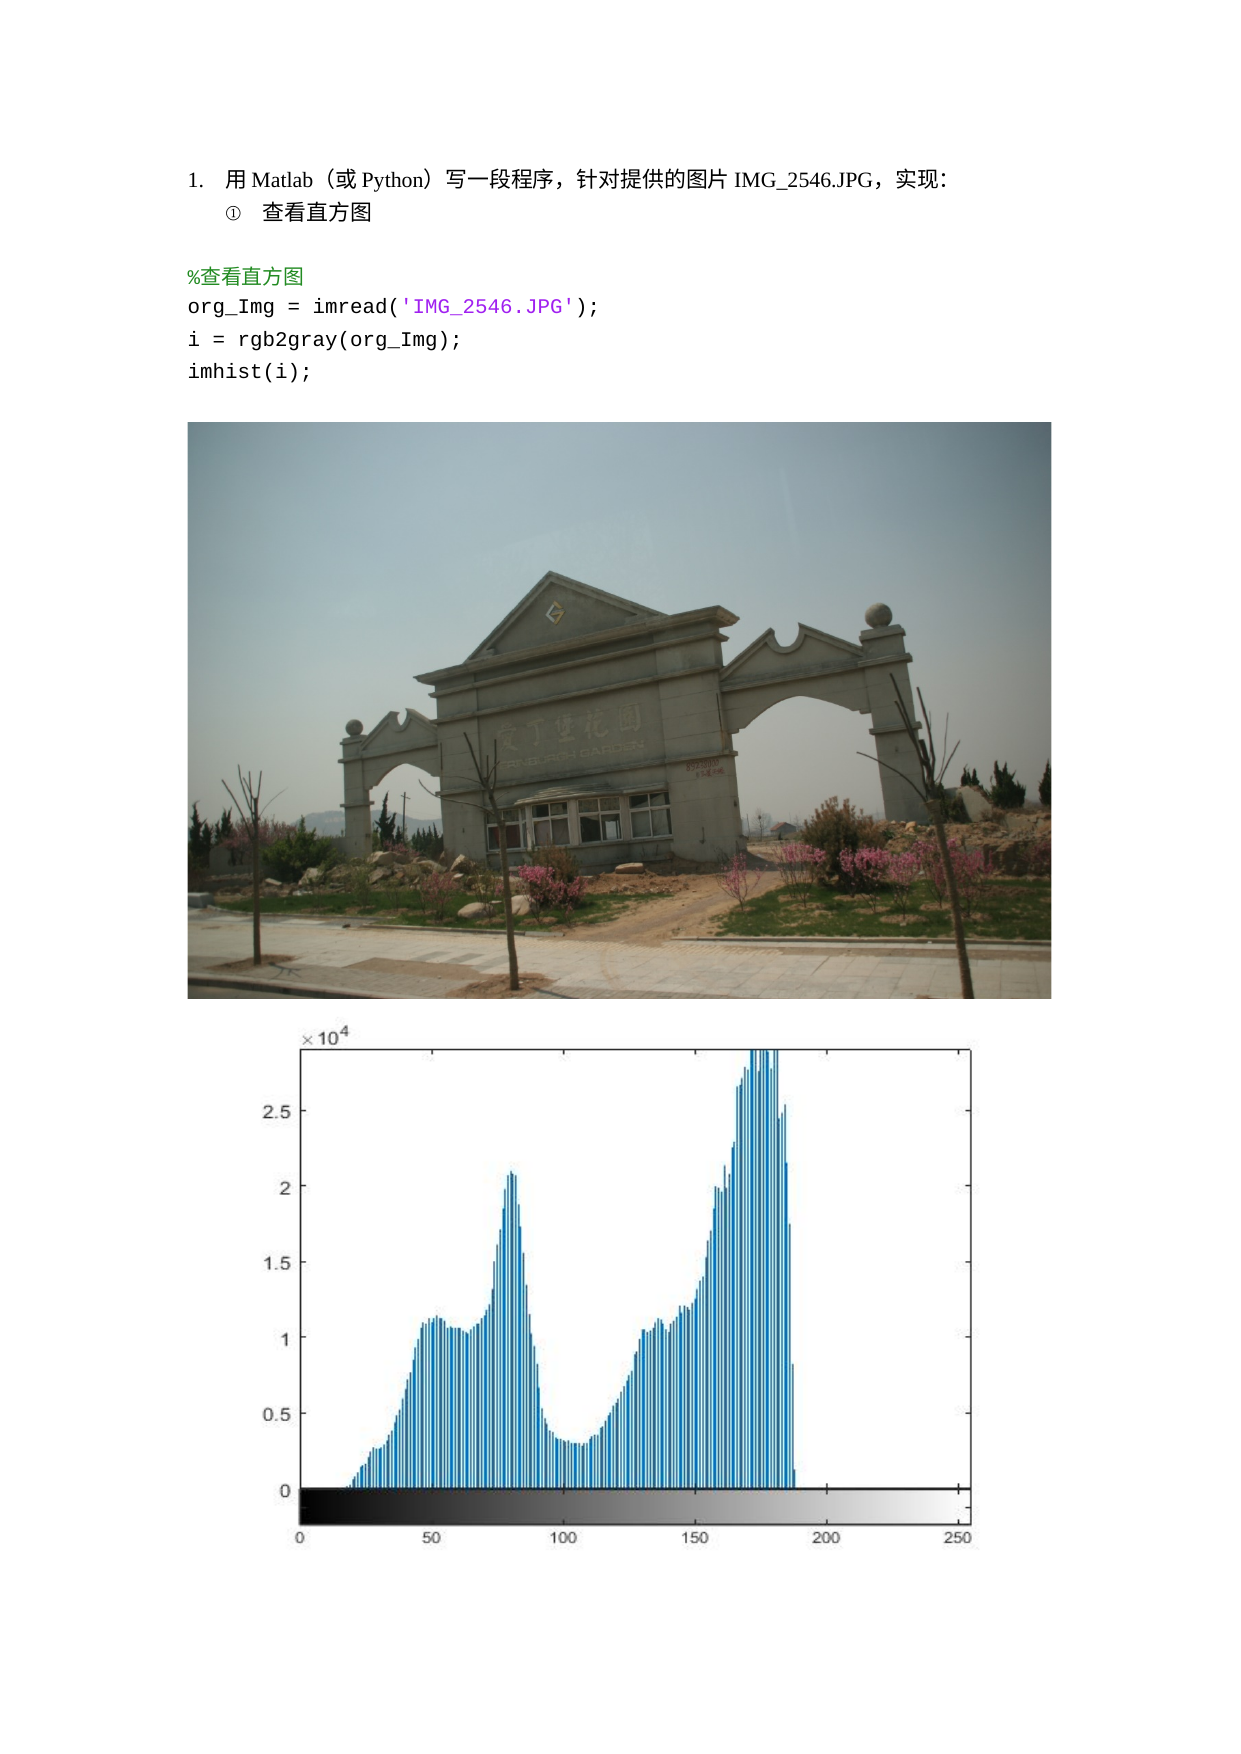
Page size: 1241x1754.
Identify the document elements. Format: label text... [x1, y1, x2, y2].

list 查看直方图 [225, 194, 1053, 227]
text %查看直方图 [187, 259, 1053, 292]
text org_Img = imread('IMG_2546.JPG'); [187, 292, 1053, 324]
picture [187, 422, 1052, 999]
picture [187, 1007, 1054, 1589]
text i = rgb2gray(org_Img); [187, 324, 1053, 357]
list 用Matlab（或Python）写一段程序，针对提供的图片IMG_2546.JPG，实现： [187, 162, 1053, 194]
text imhist(i); [187, 357, 1053, 389]
